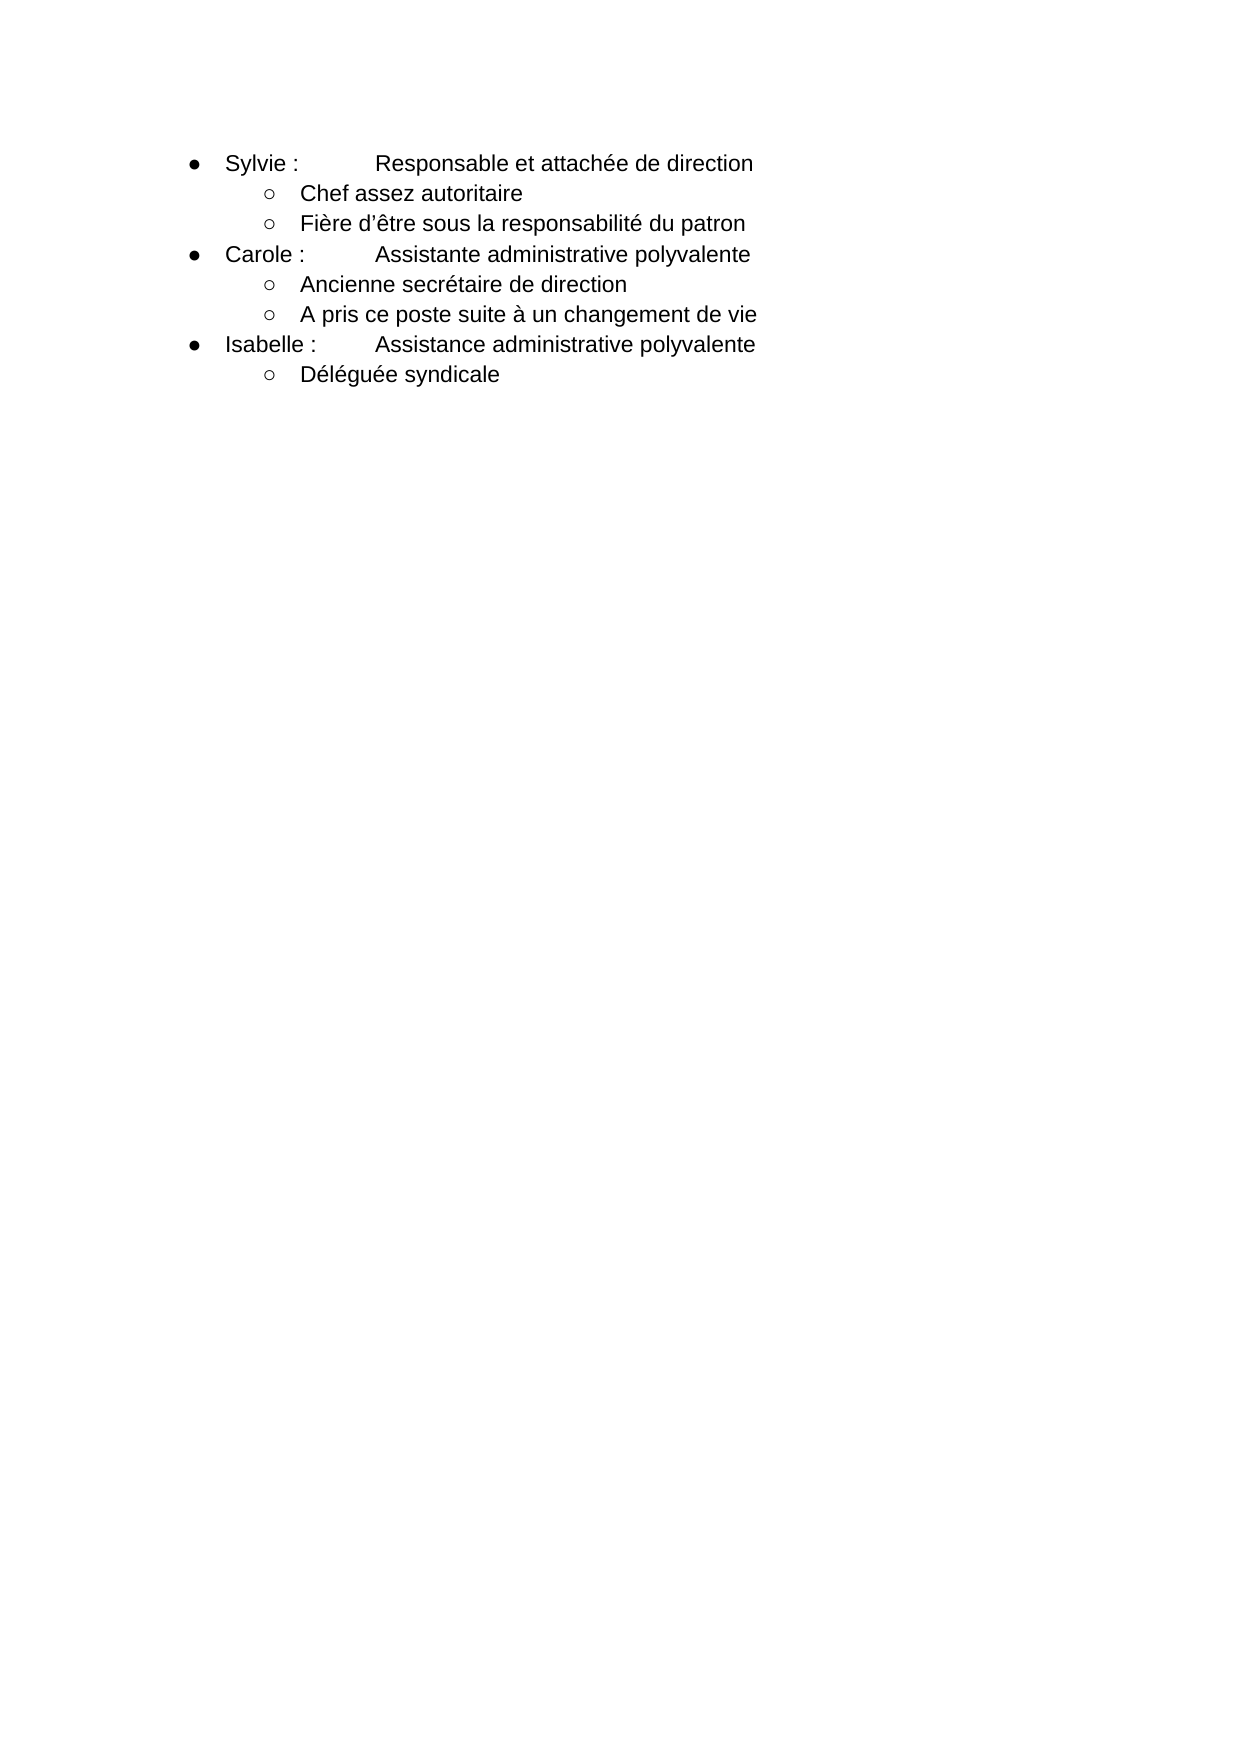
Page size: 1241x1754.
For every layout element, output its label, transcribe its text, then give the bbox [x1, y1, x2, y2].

list Fière d’être sous la responsabilité du patron [262, 210, 1090, 237]
list Chef assez autoritaire [262, 180, 1090, 207]
list Déléguée syndicale [262, 361, 1090, 388]
list Ancienne secrétaire de direction [262, 271, 1090, 297]
list Carole : Assistante administrative polyvalente [187, 241, 1090, 267]
list A pris ce poste suite à un changement de vie [262, 301, 1090, 327]
list Isabelle : Assistance administrative polyvalente [187, 331, 1090, 358]
list Sylvie : Responsable et attachée de direction [187, 150, 1090, 176]
